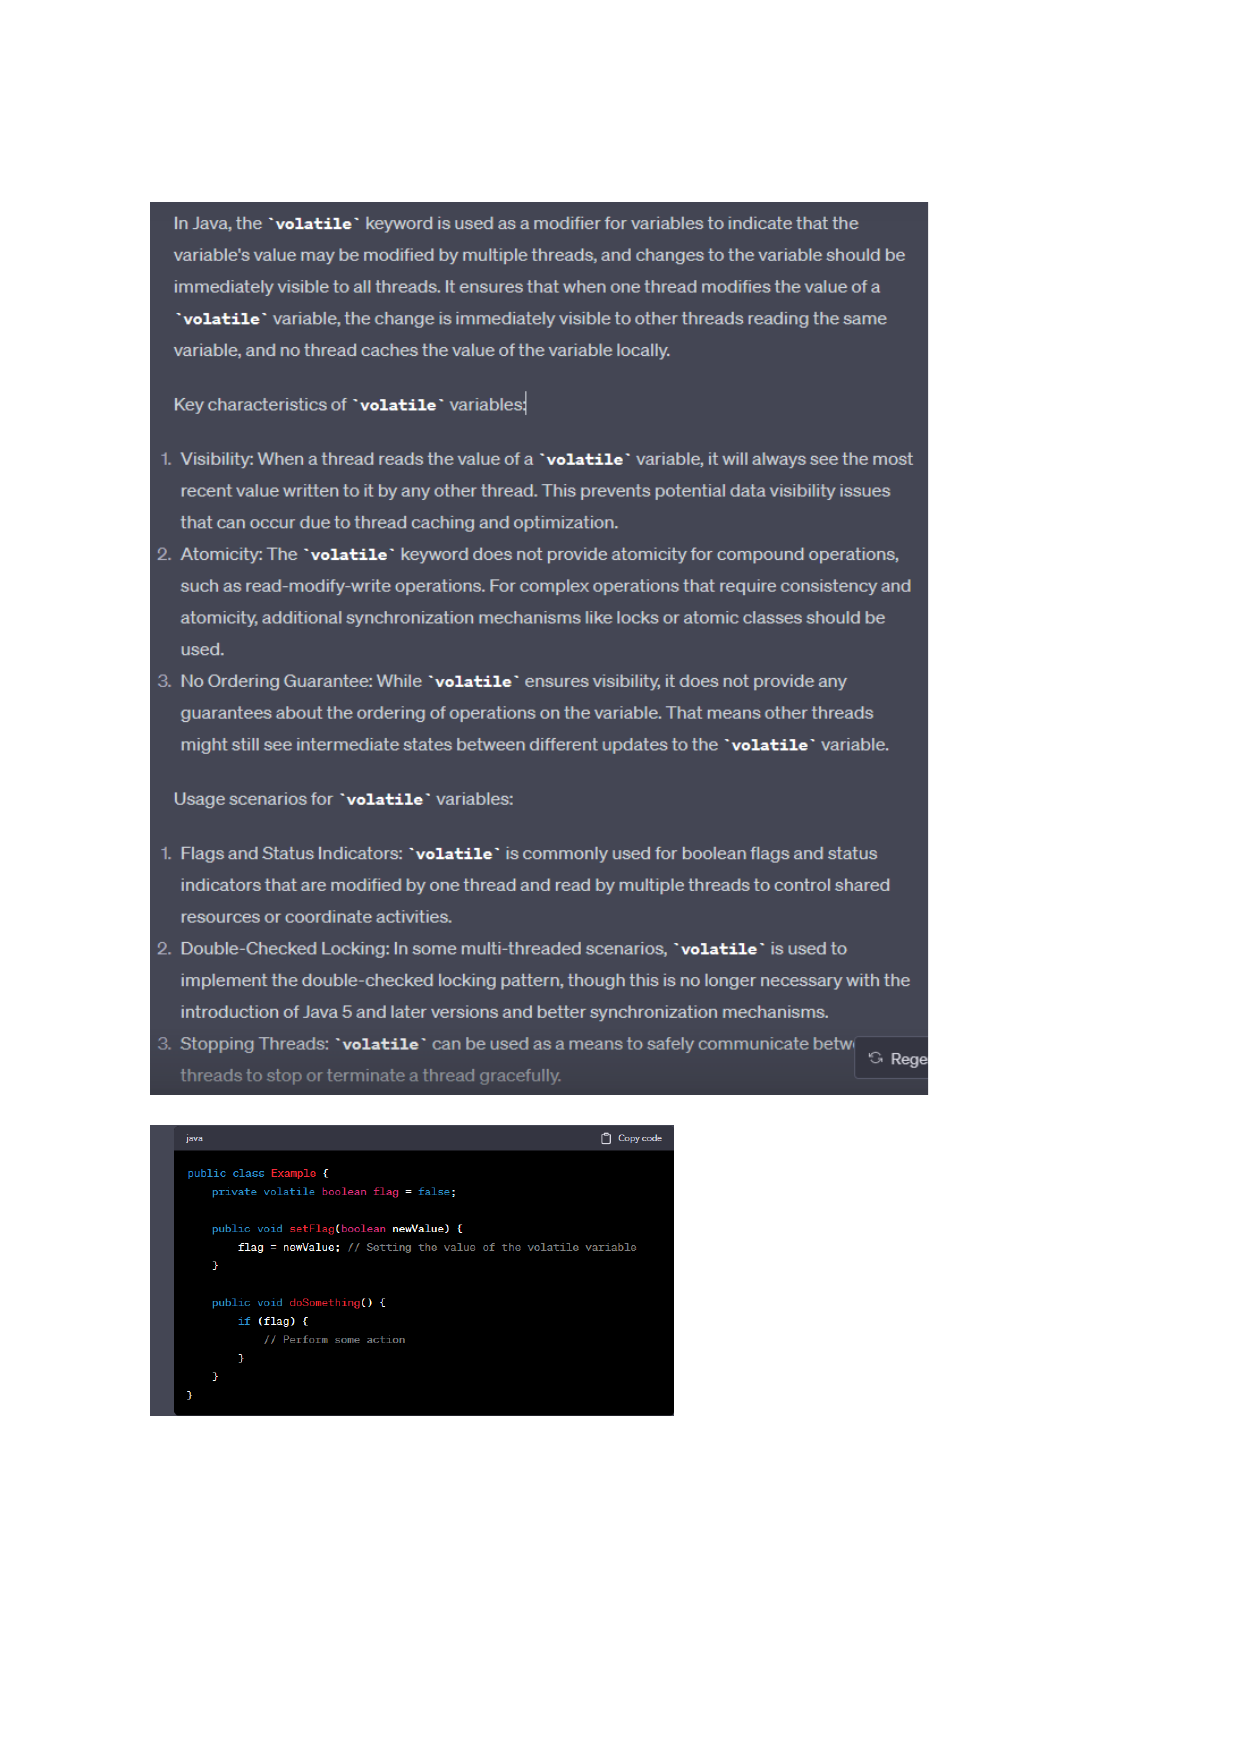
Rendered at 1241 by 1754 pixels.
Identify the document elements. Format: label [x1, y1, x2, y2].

picture [150, 202, 929, 1095]
picture [150, 1125, 674, 1416]
